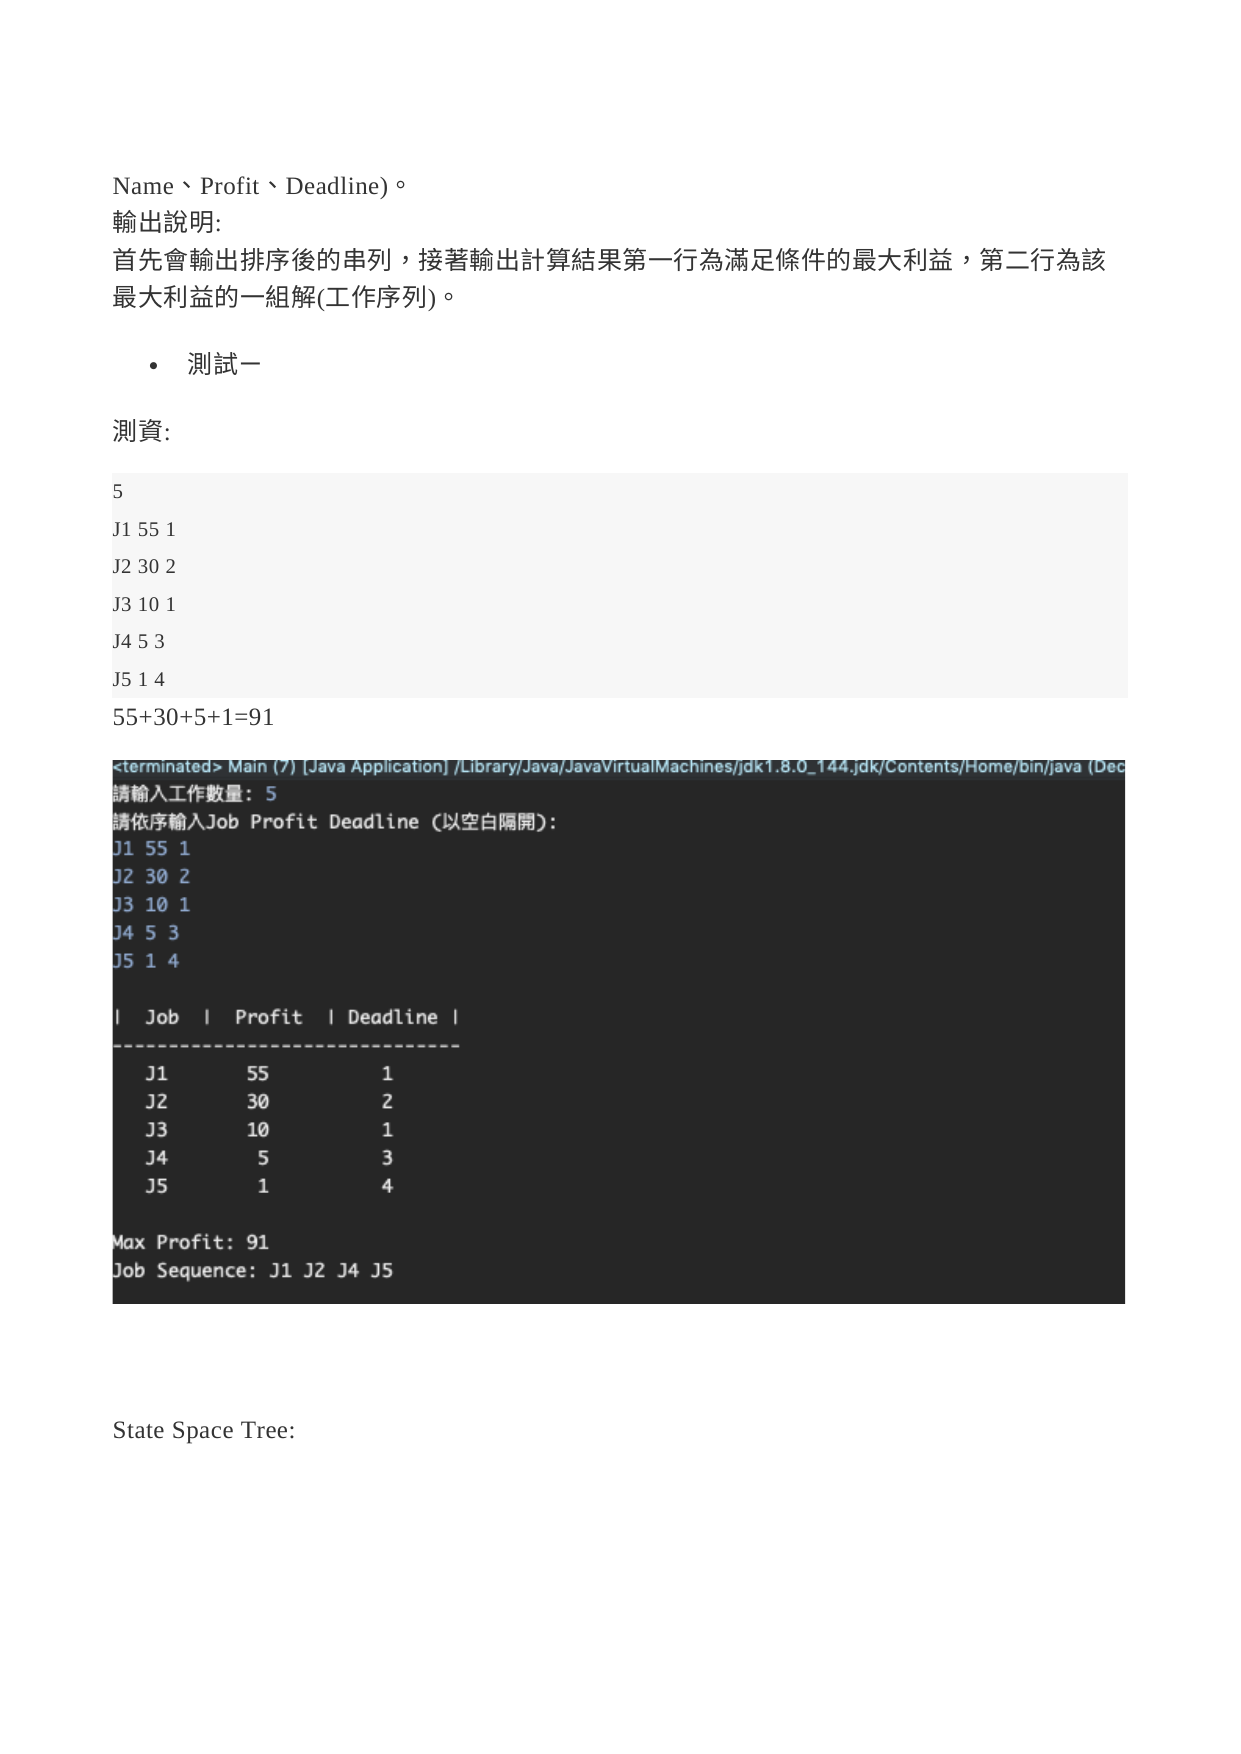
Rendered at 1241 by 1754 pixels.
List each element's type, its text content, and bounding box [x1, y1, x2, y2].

list 測試ㄧ [150, 344, 1128, 381]
picture [112, 760, 1125, 1304]
text J3 10 1 [112, 585, 1128, 623]
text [112, 164, 1128, 314]
text 55+30+5+1=91 [112, 698, 1128, 735]
text J4 5 3 [112, 623, 1128, 660]
text J2 30 2 [112, 548, 1128, 585]
text 5 [112, 473, 1128, 510]
text J5 1 4 [112, 660, 1128, 698]
text J1 55 1 [112, 510, 1128, 548]
text 測資: [112, 410, 1128, 448]
text State Space Tree: [112, 1410, 1128, 1448]
